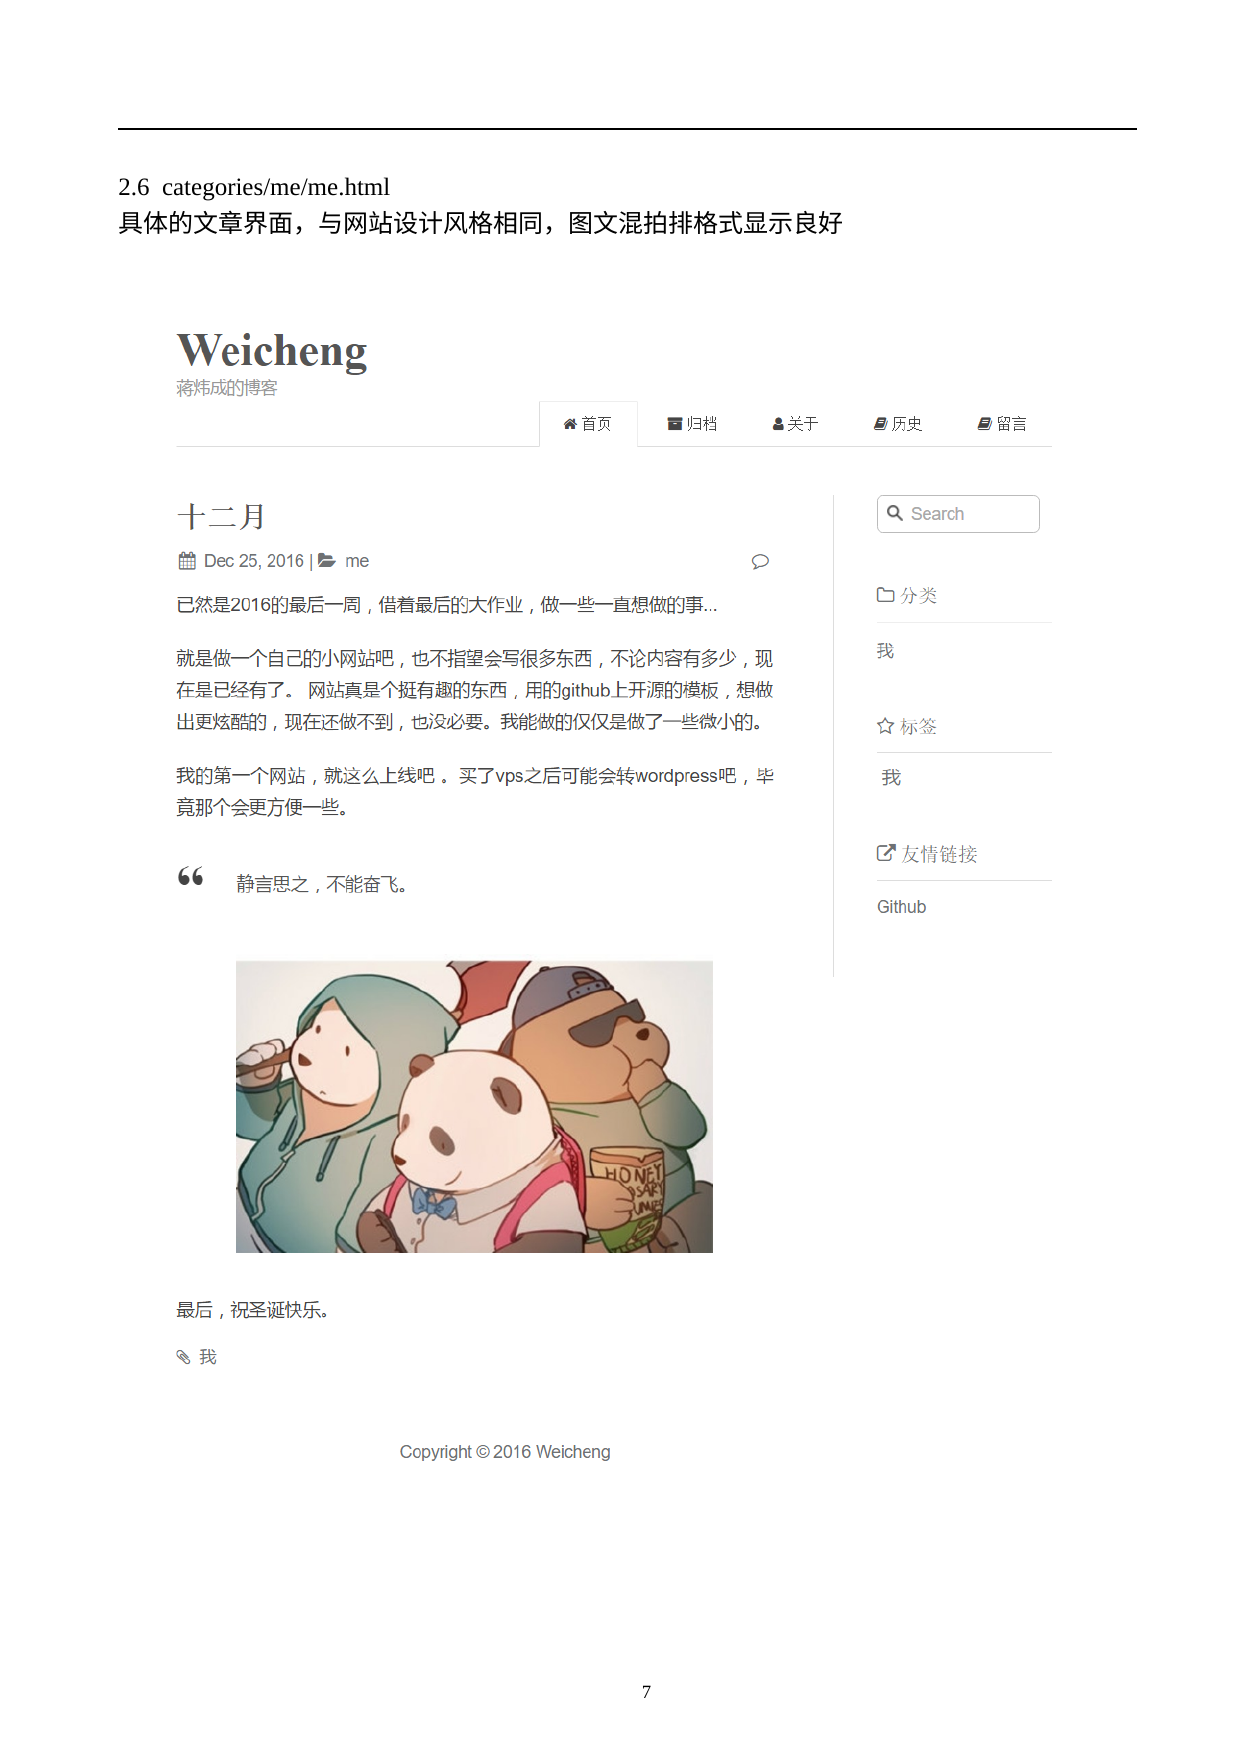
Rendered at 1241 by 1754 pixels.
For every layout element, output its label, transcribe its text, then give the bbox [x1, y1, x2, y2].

list categories/me/me.html [118, 165, 1137, 203]
text 具体的文章界面，与网站设计风格相同，图文混拍排格式显示良好 [118, 203, 1137, 240]
picture [104, 254, 1123, 1532]
